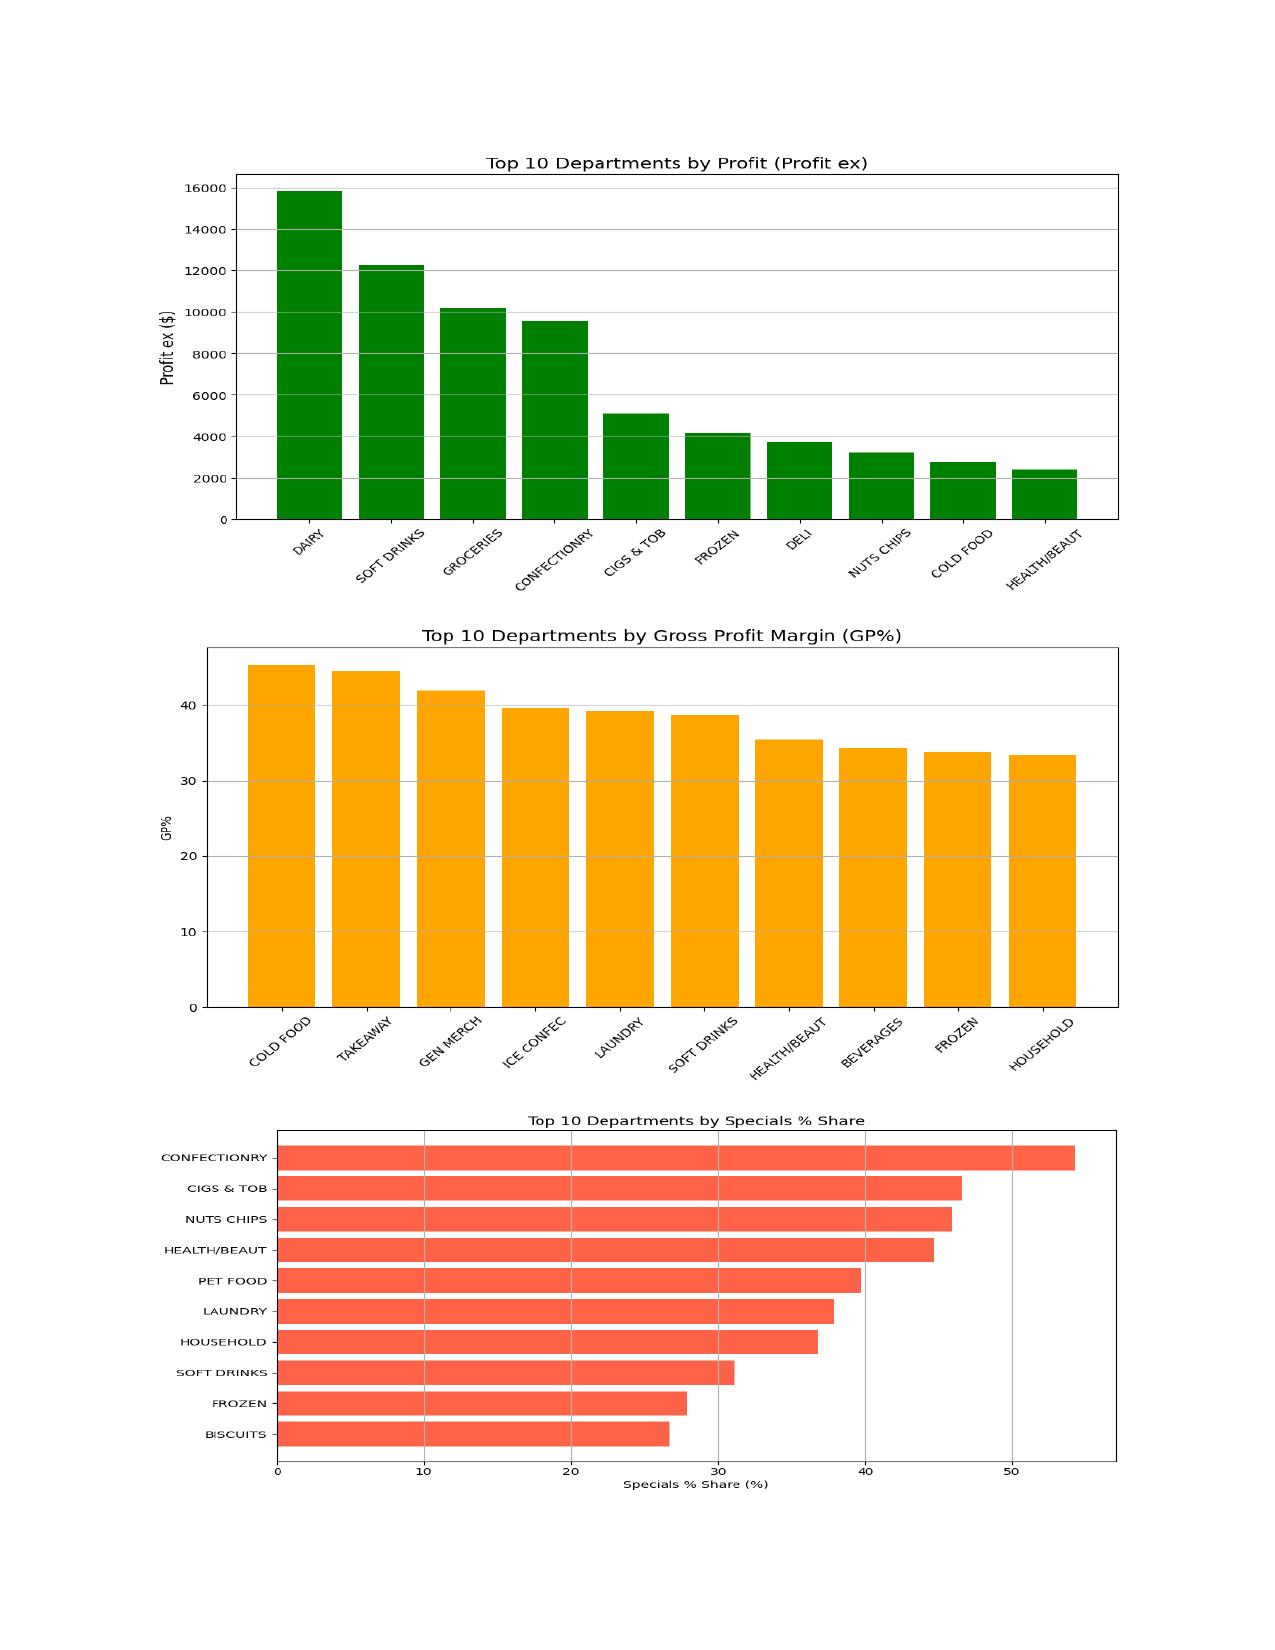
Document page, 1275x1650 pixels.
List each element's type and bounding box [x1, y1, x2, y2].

picture [150, 150, 1125, 600]
picture [150, 1110, 1125, 1496]
picture [150, 621, 1125, 1089]
